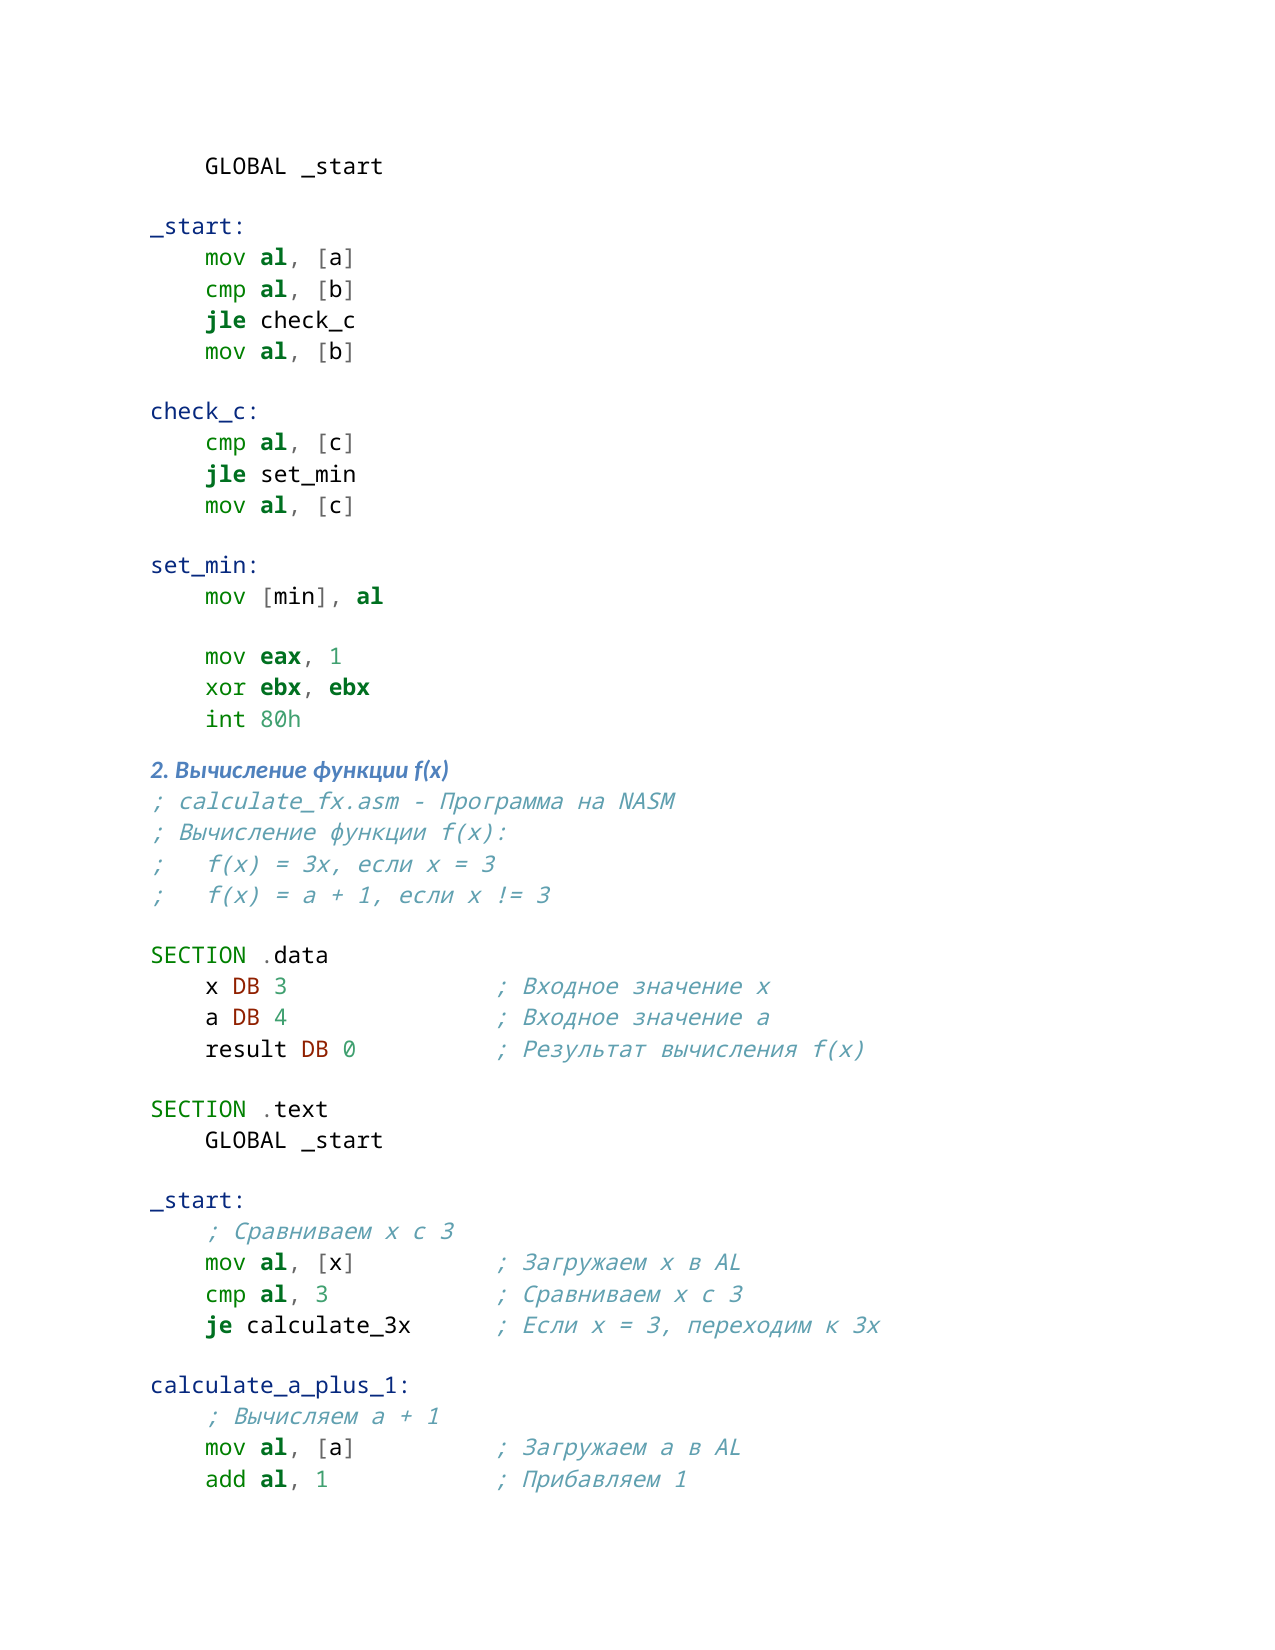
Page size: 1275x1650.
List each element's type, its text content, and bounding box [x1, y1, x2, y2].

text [150, 785, 1125, 1494]
subtitle 2. Вычисление функции f(x) [150, 754, 1125, 785]
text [150, 150, 1125, 734]
